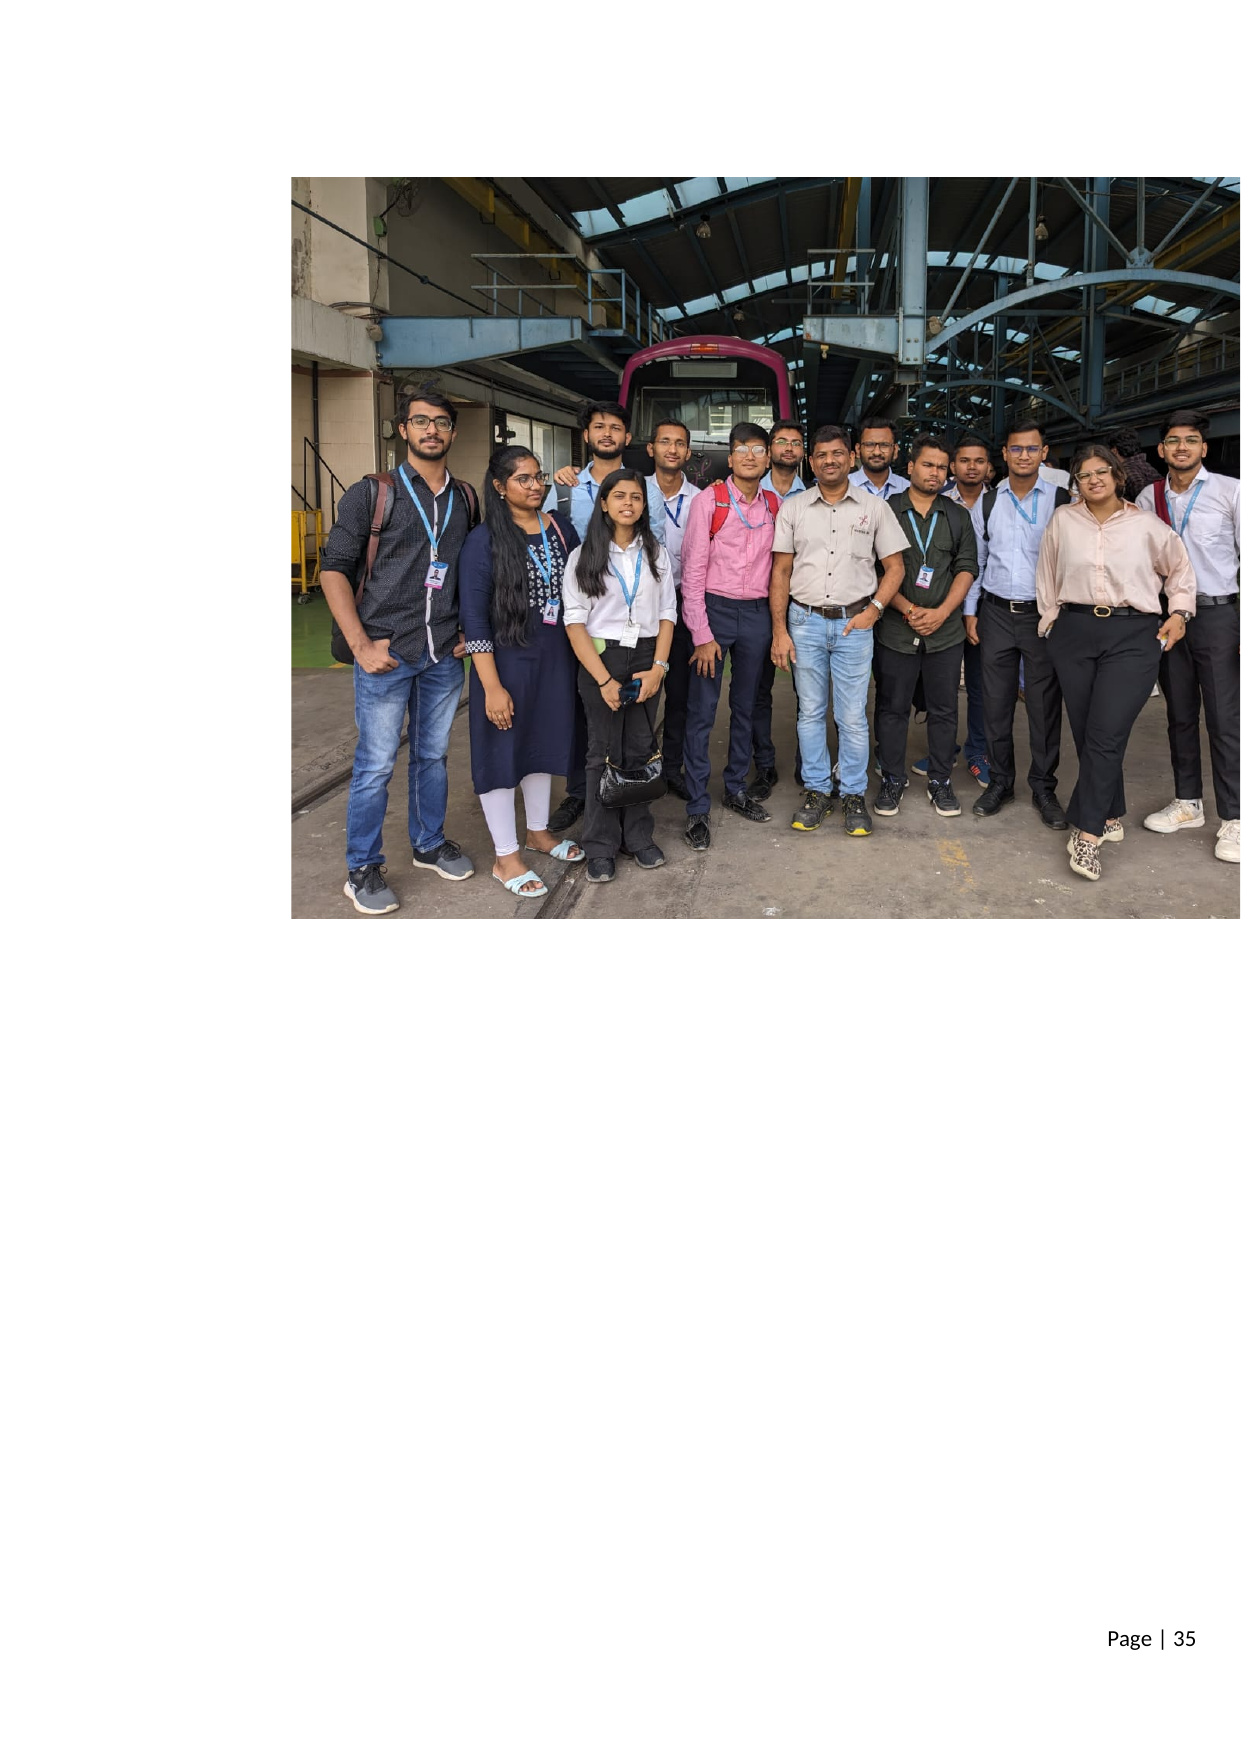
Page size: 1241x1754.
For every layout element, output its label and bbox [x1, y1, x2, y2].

picture [291, 177, 1241, 919]
